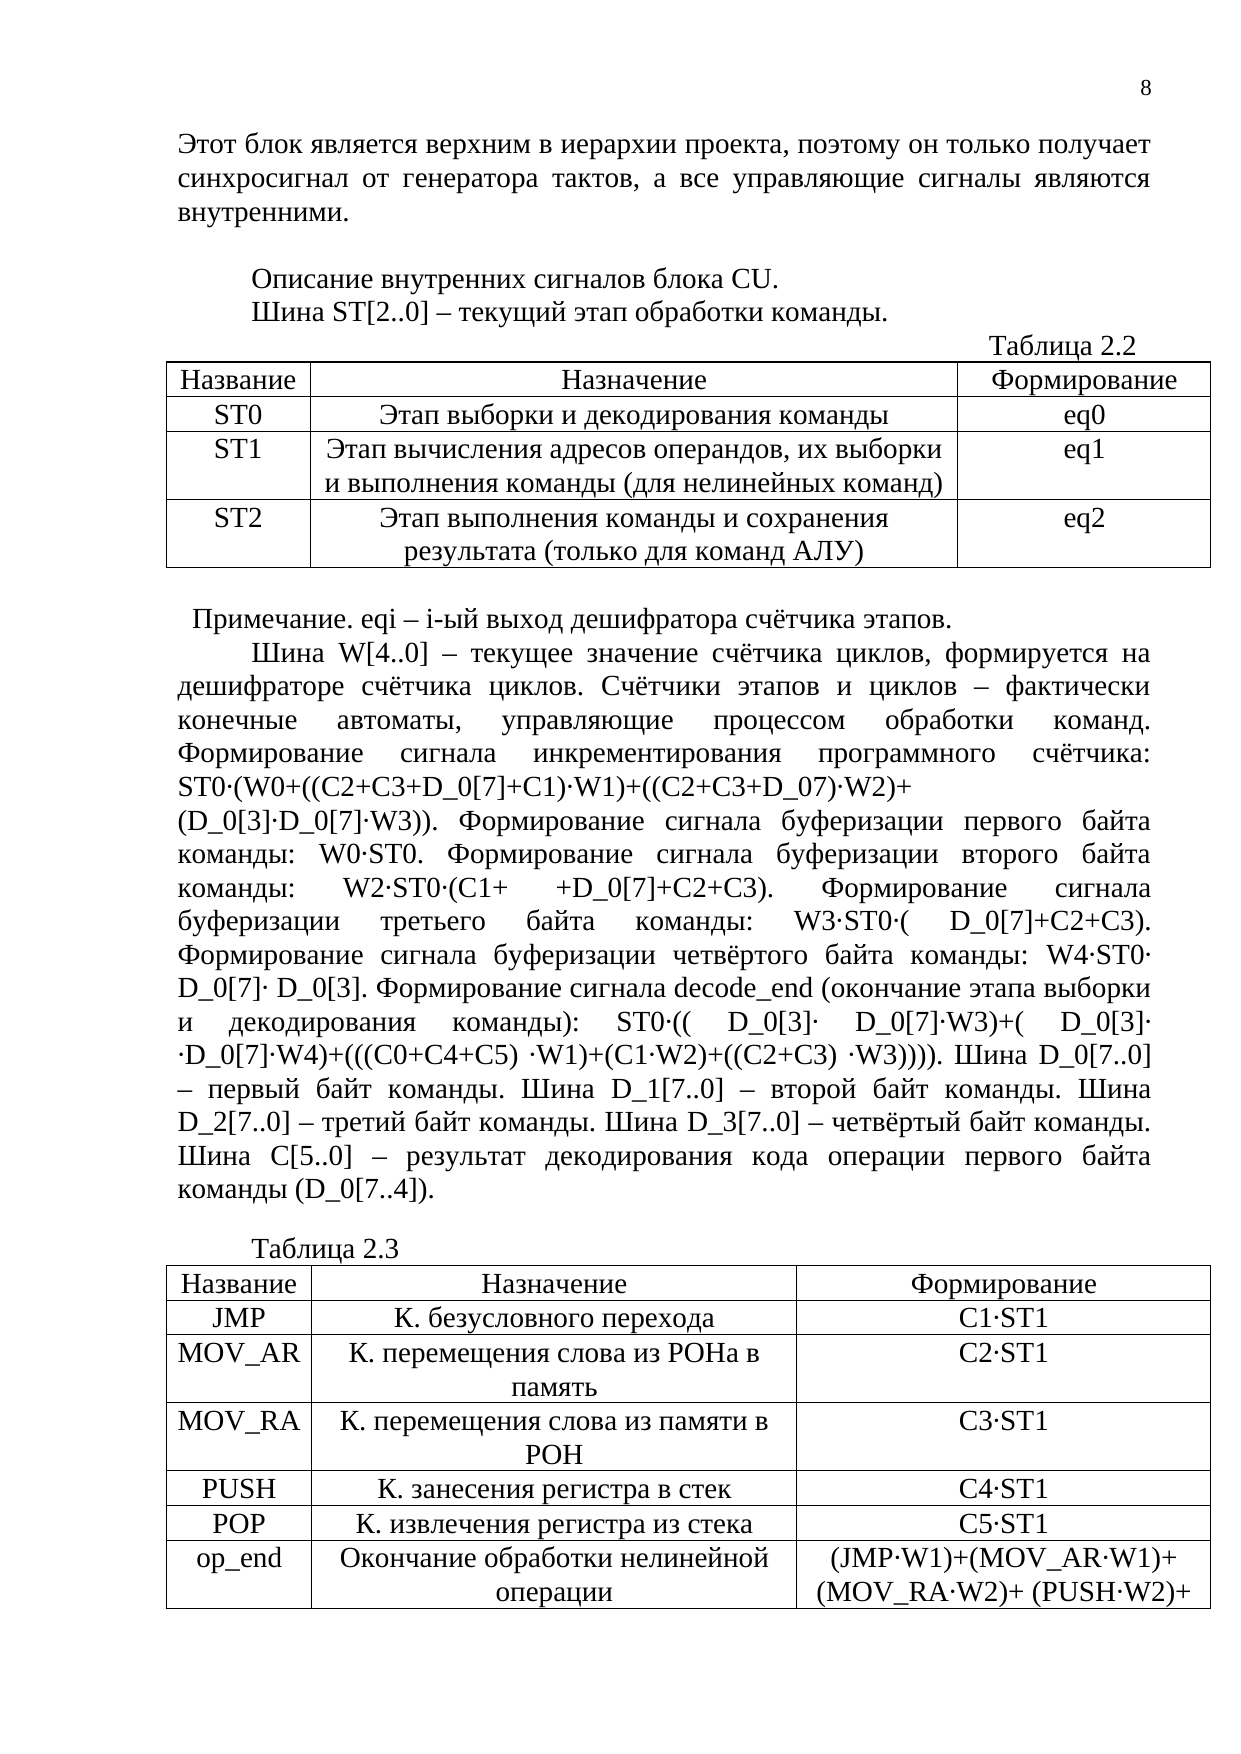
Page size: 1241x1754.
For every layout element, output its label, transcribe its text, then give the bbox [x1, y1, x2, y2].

table_cell C2∙ST1 [797, 1335, 1210, 1402]
table_cell eq2 [958, 500, 1210, 567]
table_cell eq0 [958, 397, 1210, 431]
table_header Формирование [797, 1266, 1210, 1299]
table_header Название [167, 1266, 311, 1299]
table_cell op_end [167, 1541, 311, 1608]
table_cell MOV_AR [167, 1335, 311, 1402]
table_header Назначение [312, 1266, 796, 1299]
table_cell ST0 [167, 397, 310, 431]
table_cell ST1 [167, 432, 310, 499]
table_cell Окончание обработки нелинейной операции [312, 1541, 796, 1608]
table_cell (JMP∙W1)+(MOV_AR∙W1)+ (MOV_RA∙W2)+ (PUSH∙W2)+ (POP∙W3)+(C0∙W1) [797, 1541, 1210, 1608]
list Шина ST[2..0] – текущий этап обработки команды. [177, 294, 1152, 328]
table_header Название [167, 363, 310, 396]
table_cell C4∙ST1 [797, 1471, 1210, 1505]
table_cell К. извлечения регистра из стека [312, 1506, 796, 1539]
text Шина W[4..0] – текущее значение счётчика циклов, формируется на дешифраторе счётчика циклов. Счётчики этапов и циклов – фактически конечные автоматы, управляющие процессом обработки команд. Формирование сигнала инкрементирования программного счётчика: ST0∙(W0+((C2+C3+D_0[7]+C1)∙W1)+((C2+C3+D_07)∙W2)+(D_0[3]∙D_0[7]∙W3)). Формирование сигнала буферизации первого байта команды: W0∙ST0. Формирование сигнала буферизации второго байта команды: W2∙ST0∙(C1+ +D_0[7]+C2+C3). Формирование сигнала буферизации третьего байта команды: W3∙ST0∙( D_0[7]+C2+C3). Формирование сигнала буферизации четвёртого байта команды: W4∙ST0∙ D_0[7]∙ D_0[3]. Формирование сигнала decode_end (окончание этапа выборки и декодирования команды): ST0∙(( D_0[3]∙ D_0[7]∙W3)+( D_0[3]∙ ∙D_0[7]∙W4)+(((C0+C4+C5) ∙W1)+(C1∙W2)+((C2+C3) ∙W3)))). Шина D_0[7..0] – первый байт команды. Шина D_1[7..0] – второй байт команды. Шина D_2[7..0] – третий байт команды. Шина D_3[7..0] – четвёртый байт команды. Шина C[5..0] – результат декодирования кода операции первого байта команды (D_0[7..4]). [177, 635, 1152, 1205]
table_cell К. безусловного перехода [312, 1301, 796, 1334]
text Примечание. eqi – i-ый выход дешифратора счётчика этапов. [177, 601, 1152, 635]
table_cell PUSH [167, 1471, 311, 1505]
table_cell Этап выполнения команды и сохранения результата (только для команд АЛУ) [311, 500, 957, 567]
table_header Назначение [311, 363, 957, 396]
table_cell MOV_RA [167, 1403, 311, 1470]
table_cell К. перемещения слова из памяти в РОН [312, 1403, 796, 1470]
text Таблица 2.3 [177, 1205, 1152, 1265]
table_cell К. занесения регистра в стек [312, 1471, 796, 1505]
table_header Формирование [958, 363, 1210, 396]
table_cell Этап выборки и декодирования команды [311, 397, 957, 431]
list Описание внутренних сигналов блока CU. [177, 261, 1152, 294]
list Таблица 2.2 [177, 328, 1152, 361]
table_cell К. перемещения слова из РОНа в память [312, 1335, 796, 1402]
table_cell C5∙ST1 [797, 1506, 1210, 1539]
table_cell ST2 [167, 500, 310, 567]
table_cell JMP [167, 1301, 311, 1334]
table_cell Этап вычисления адресов операндов, их выборки и выполнения команды (для нелинейных команд) [311, 432, 957, 499]
table_cell C3∙ST1 [797, 1403, 1210, 1470]
table_cell eq1 [958, 432, 1210, 499]
table_cell C1∙ST1 [797, 1301, 1210, 1334]
list Этот блок является верхним в иерархии проекта, поэтому он только получает синхросигнал от генератора тактов, а все управляющие сигналы являются внутренними. [177, 127, 1152, 227]
table_cell POP [167, 1506, 311, 1539]
